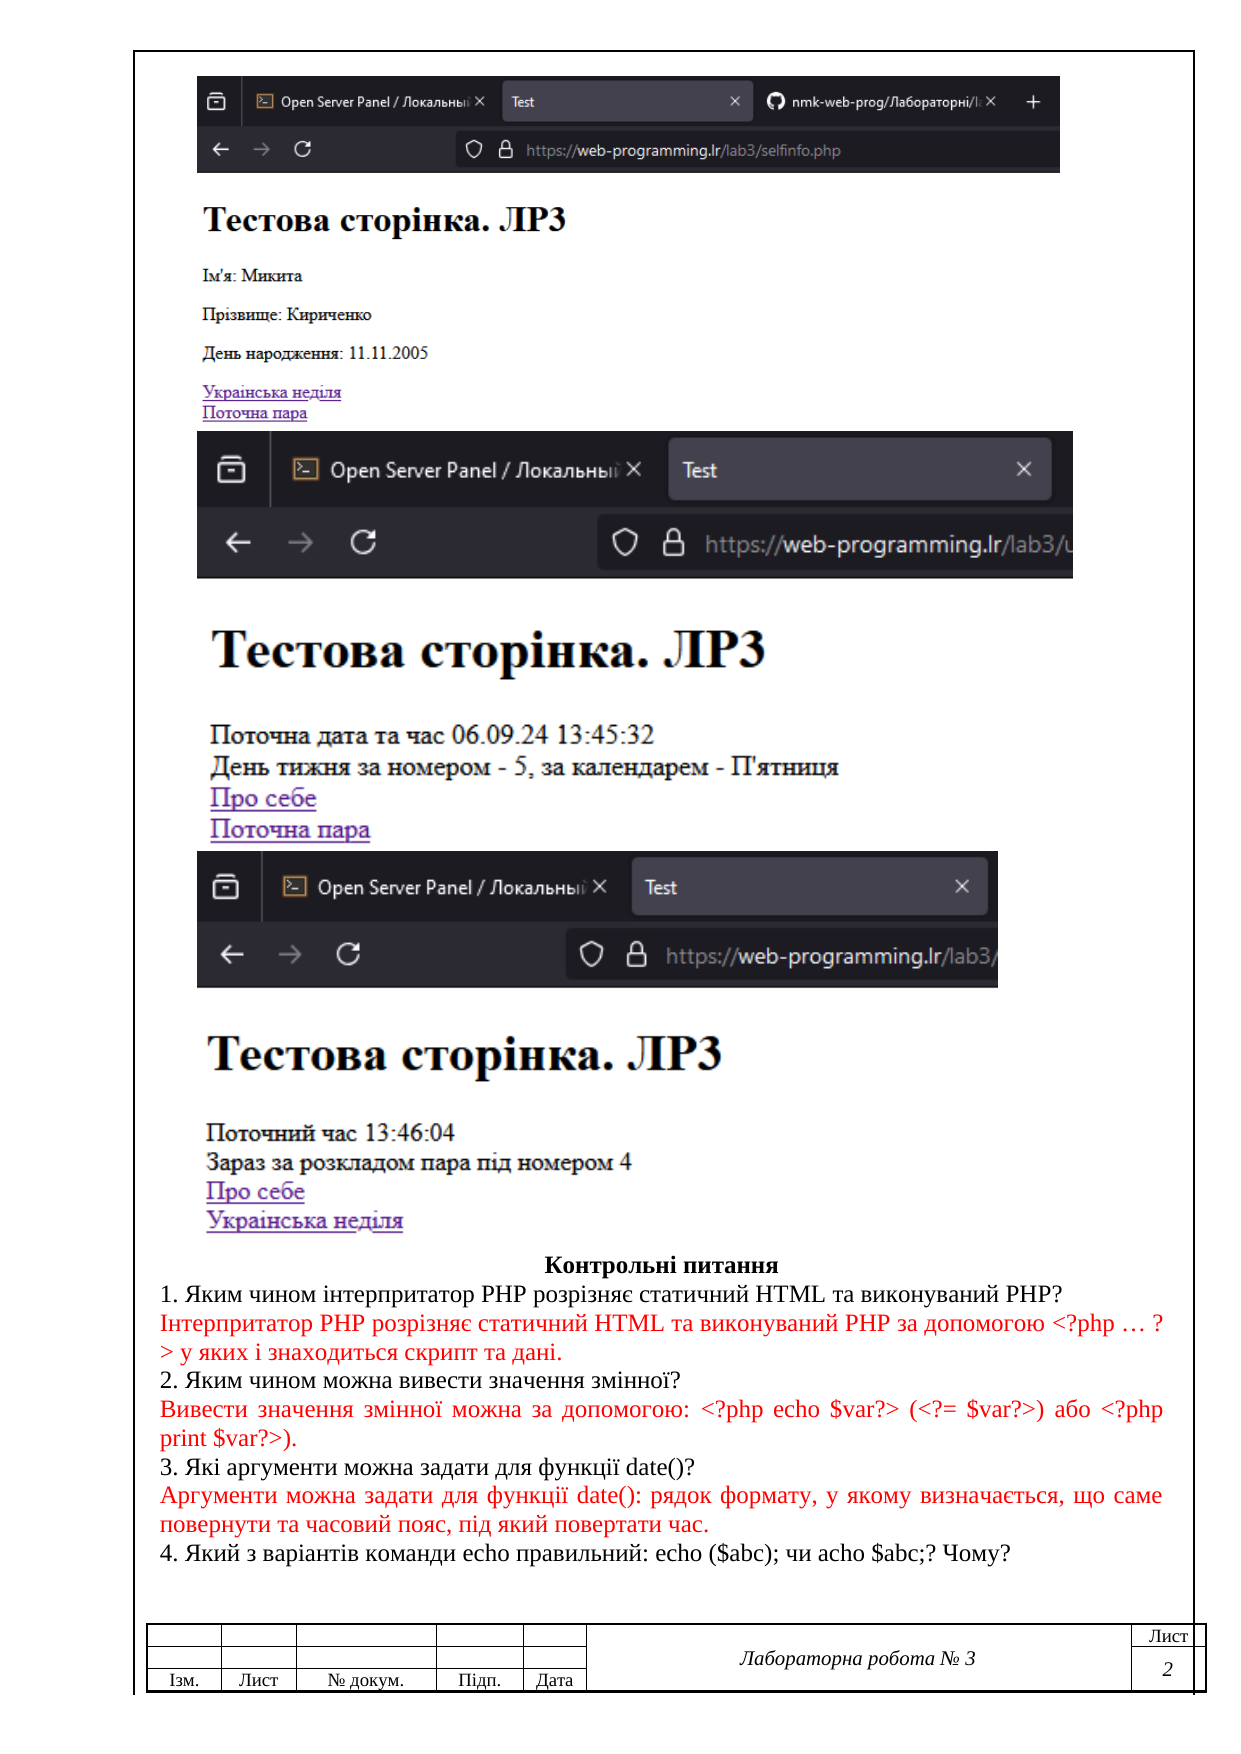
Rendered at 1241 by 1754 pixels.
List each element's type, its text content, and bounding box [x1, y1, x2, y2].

text Вивести значення змінної можна за допомогою: <?php echo $var?> (<?= $var?>) або <?php print $var?>). [159, 1394, 1163, 1452]
text 4. Який з варіантів команди echo правильний: echo ($abc); чи acho $abc;? Чому? [159, 1538, 1163, 1567]
text 3. Які аргументи можна задати для функції date()? [159, 1452, 1163, 1481]
text 2. Яким чином можна вивести значення змінної? [159, 1366, 1163, 1394]
text Контрольні питання [159, 1251, 1163, 1279]
picture [197, 76, 1073, 1251]
text 1. Яким чином інтерпритатор РНР розрізняє статичний HTML та виконуваний PHP? [159, 1279, 1163, 1308]
text Інтерпритатор PHP розрізняє статичний HTML та виконуваний PHP за допомогою <?php … ?> у яких і знаходиться скрипт та дані. [159, 1308, 1163, 1366]
text Аргументи можна задати для функції date(): рядок формату, у якому визначається, що саме повернути та часовий пояс, під який повертати час. [159, 1481, 1163, 1538]
